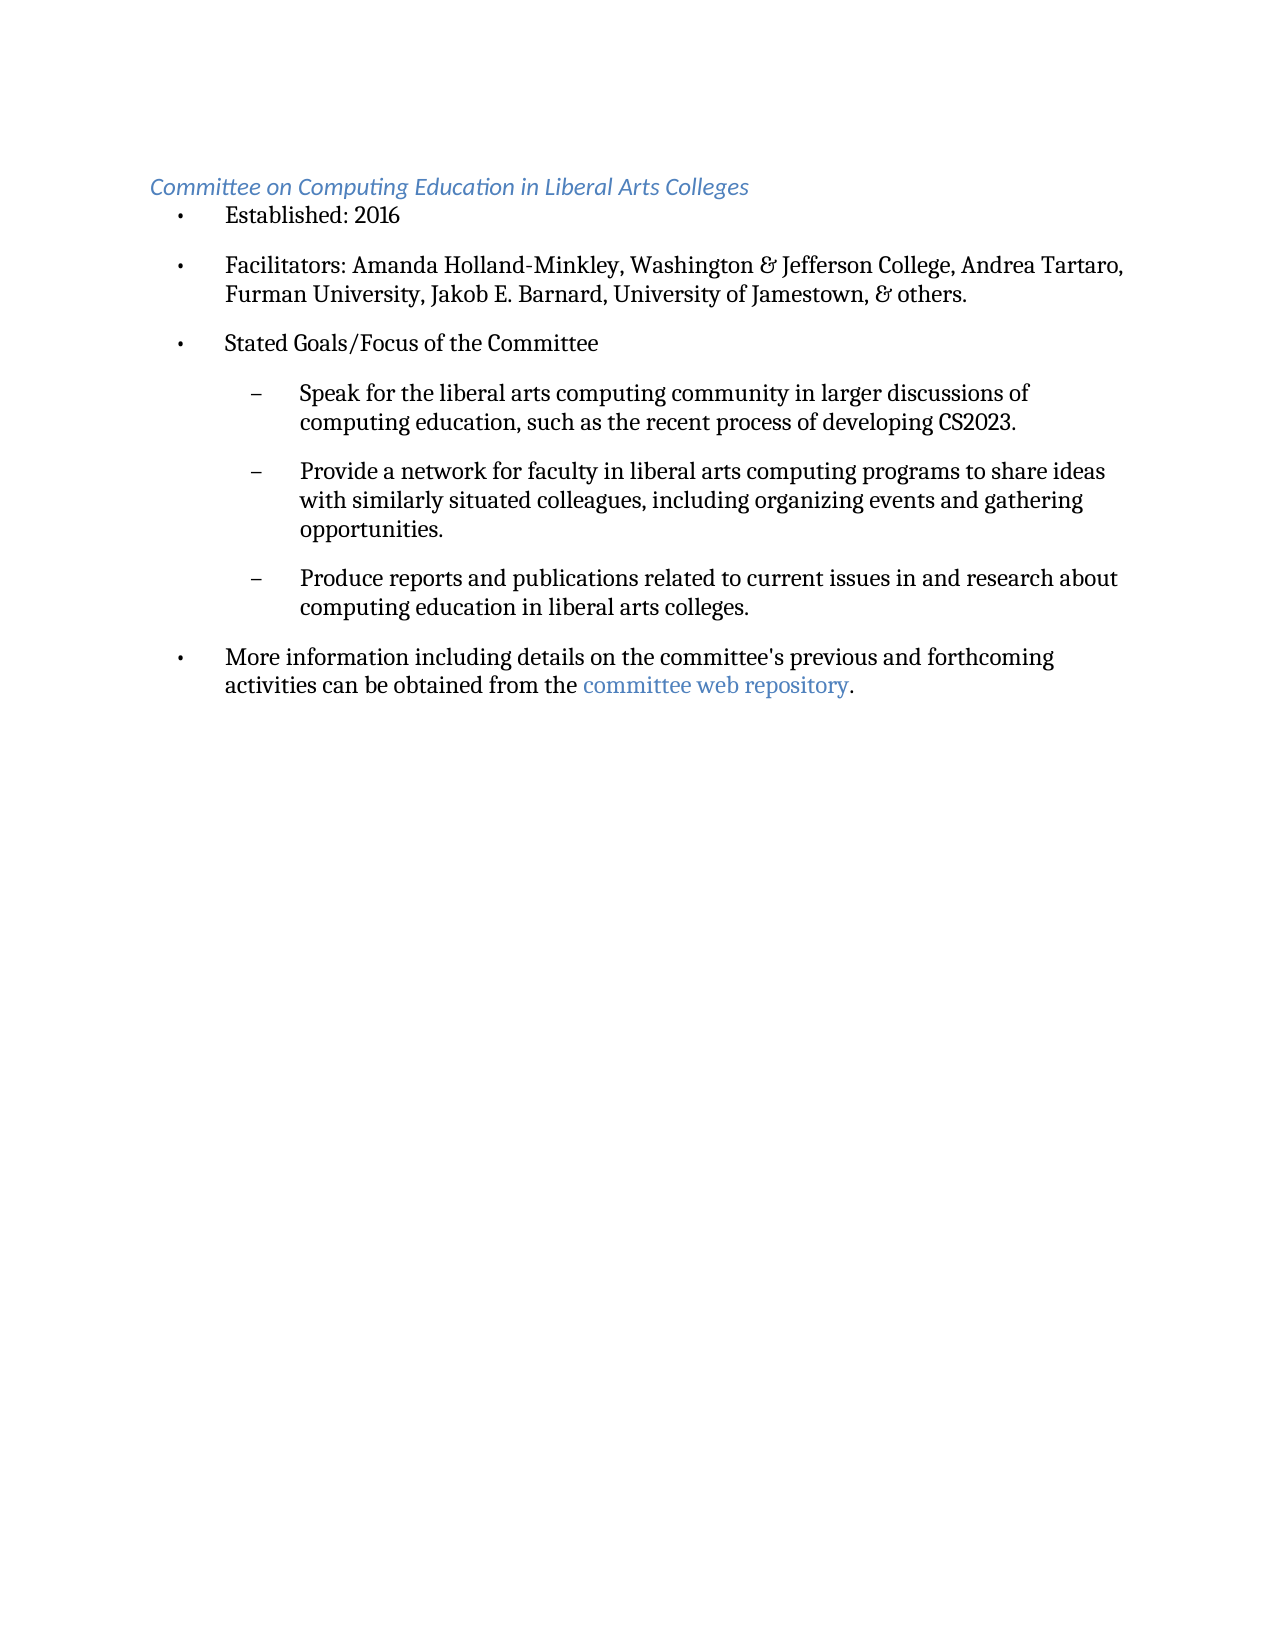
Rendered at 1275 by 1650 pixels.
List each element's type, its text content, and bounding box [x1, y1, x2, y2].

list Provide a network for faculty in liberal arts computing programs to share ideas with similarly situated colleagues, including organizing events and gathering opportunities. [250, 457, 1125, 543]
list More information including details on the committee's previous and forthcoming activities can be obtained from the committee web repository. [175, 643, 1125, 700]
list Stated Goals/Focus of the Committee [175, 329, 1125, 358]
list Facilitators: Amanda Holland-Minkley, Washington & Jefferson College, Andrea Tartaro, Furman University, Jakob E. Barnard, University of Jamestown, & others. [175, 251, 1125, 308]
list Established: 2016 [175, 201, 1125, 230]
list Produce reports and publications related to current issues in and research about computing education in liberal arts colleges. [250, 564, 1125, 622]
subtitle Committee on Computing Education in Liberal Arts Colleges [150, 171, 1125, 201]
list Speak for the liberal arts computing community in larger discussions of computing education, such as the recent process of developing CS2023. [250, 379, 1125, 436]
